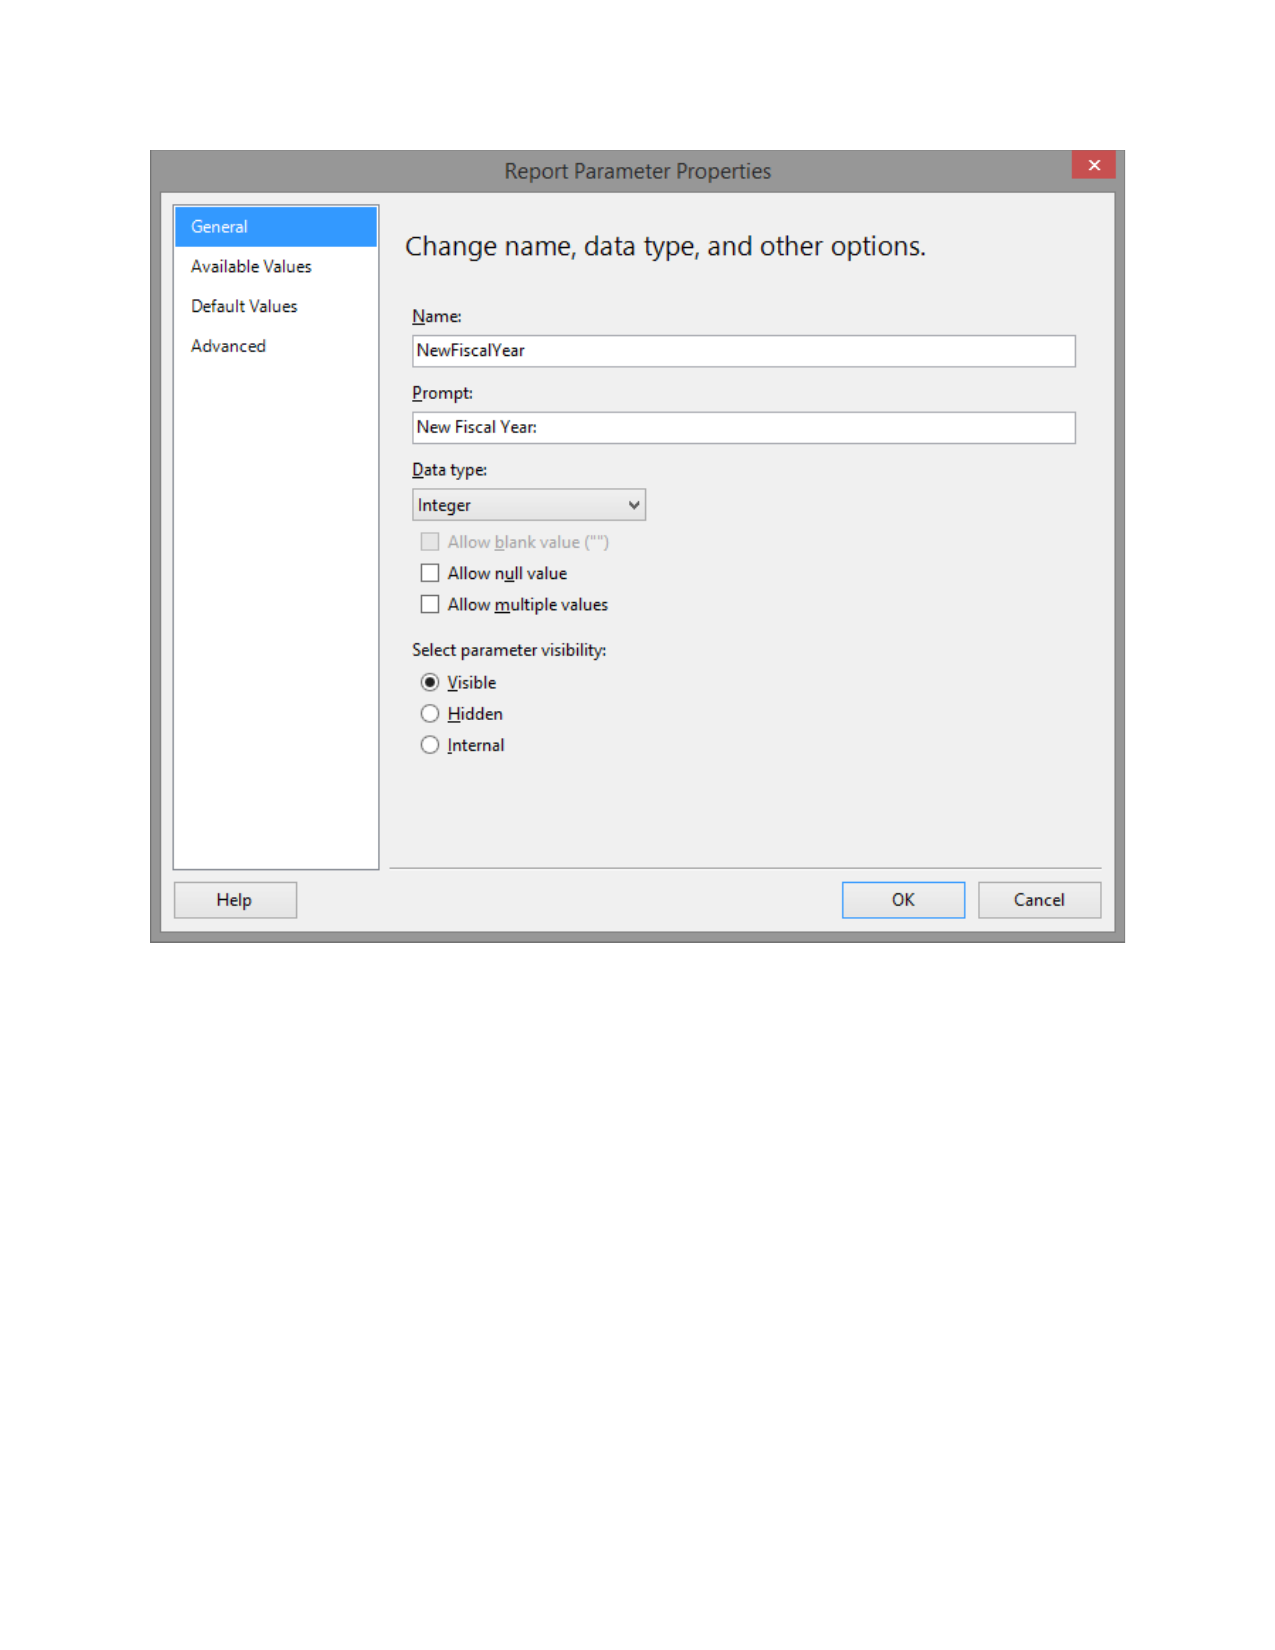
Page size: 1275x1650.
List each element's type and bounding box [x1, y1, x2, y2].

picture [150, 150, 1125, 943]
